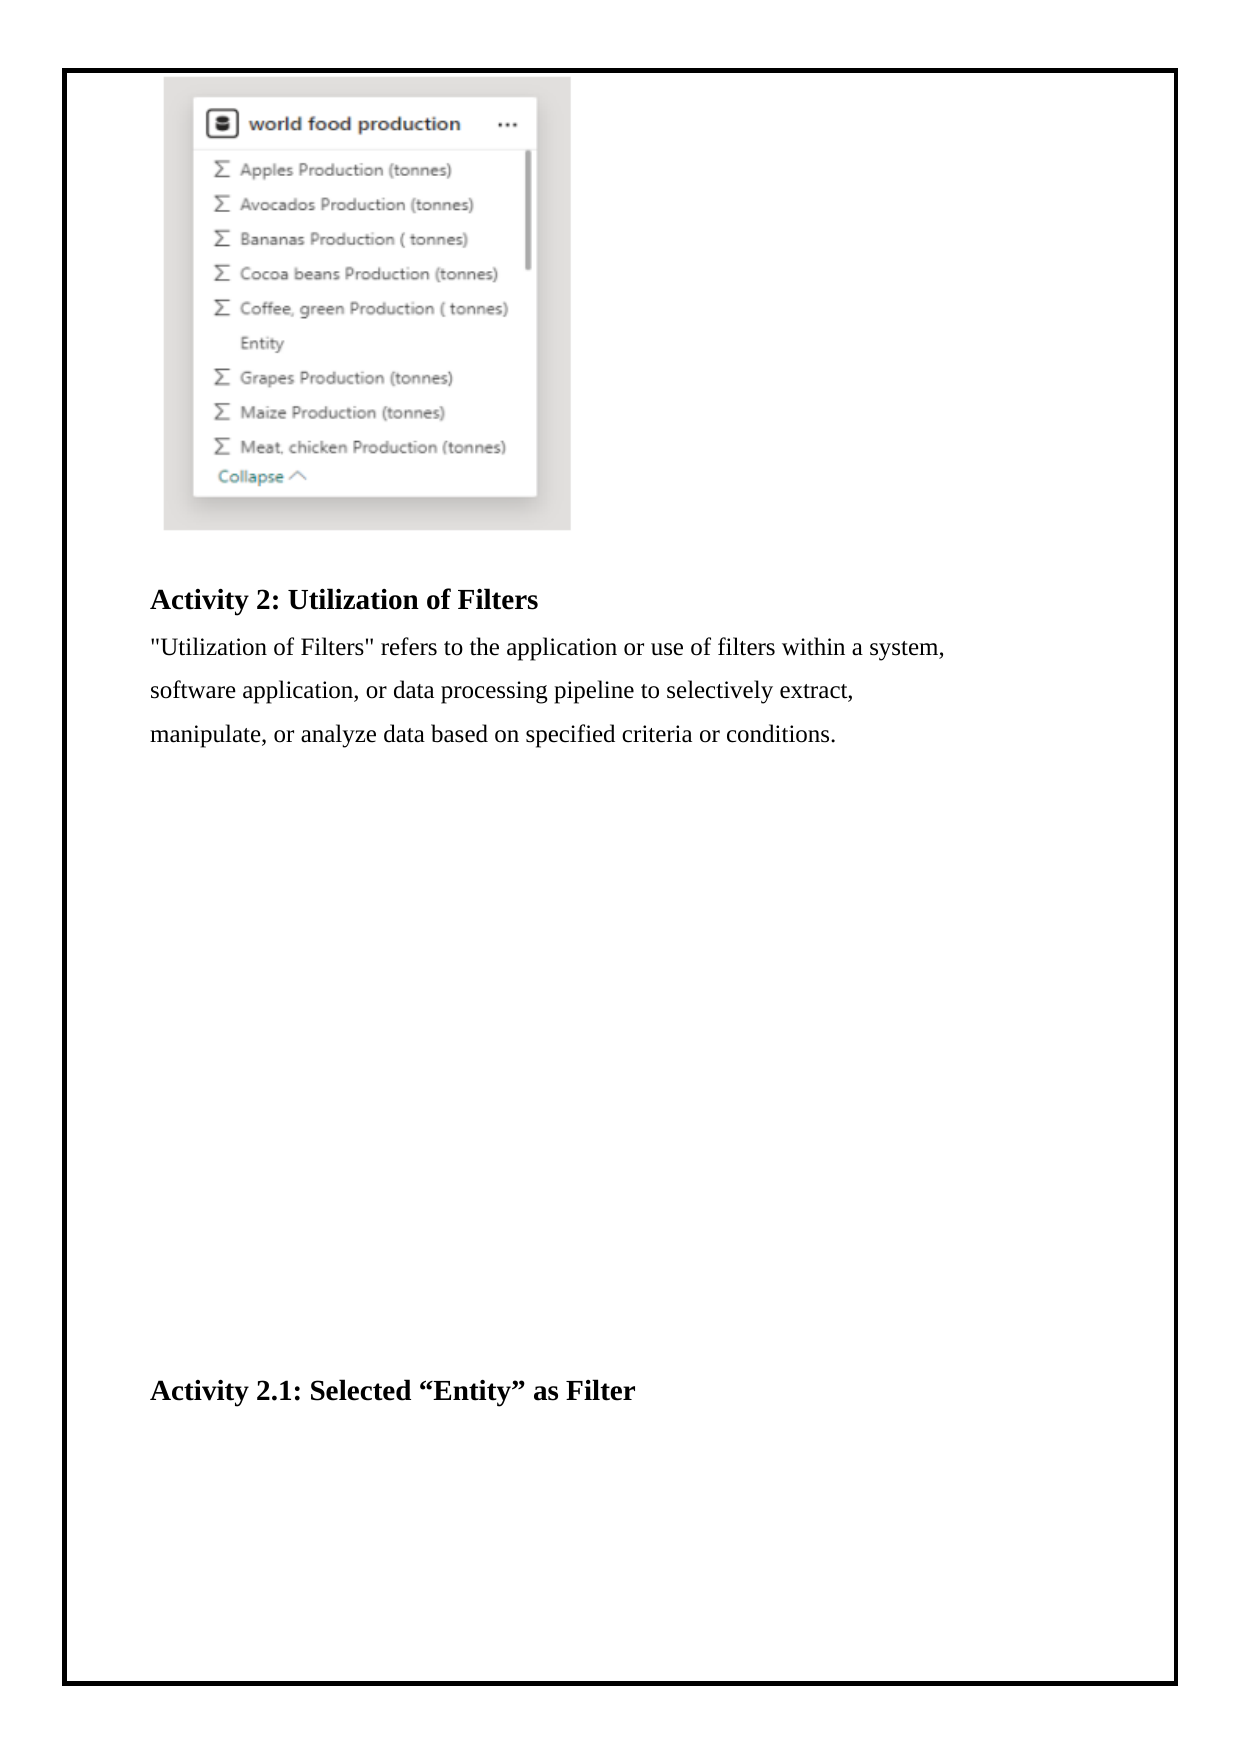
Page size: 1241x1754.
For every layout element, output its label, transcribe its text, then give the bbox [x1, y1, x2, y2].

picture [150, 75, 582, 532]
text software application, or data processing pipeline to selectively extract, [150, 676, 1165, 704]
text manipulate, or analyze data based on specified criteria or conditions. [150, 719, 1165, 747]
text Activity 2: Utilization of Filters [150, 582, 1165, 616]
text Activity 2.1: Selected “Entity” as Filter [150, 1373, 1165, 1406]
text "Utilization of Filters" refers to the application or use of filters within a system, [150, 632, 1165, 661]
